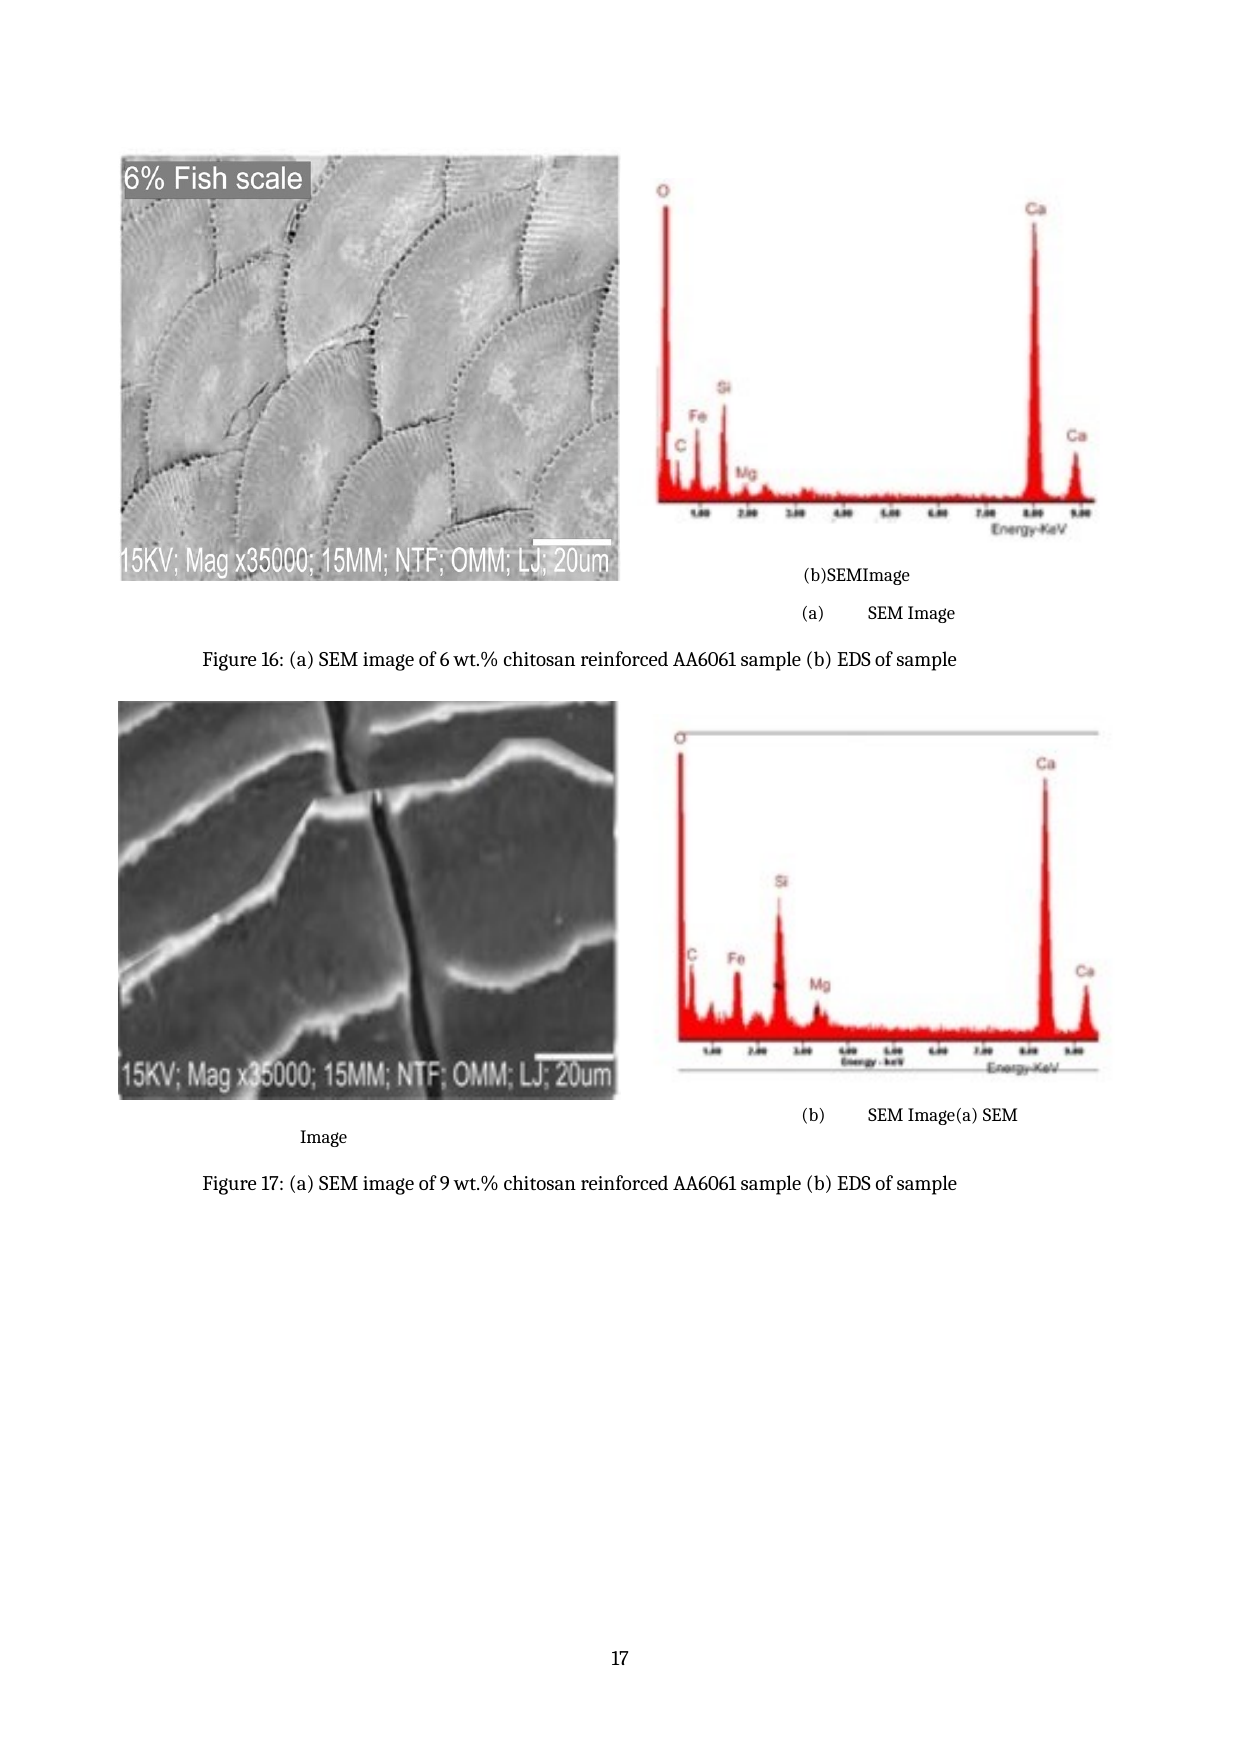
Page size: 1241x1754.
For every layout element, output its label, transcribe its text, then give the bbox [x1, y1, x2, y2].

text Figure 17: (a) SEM image of 9 wt.% chitosan reinforced AA6061 sample (b) EDS of sample [202, 1172, 1122, 1196]
list SEM Image [300, 603, 1018, 624]
picture [118, 701, 1123, 1100]
picture [118, 147, 1123, 581]
list SEM Image(a) SEM Image [300, 1104, 1018, 1149]
text Figure 16: (a) SEM image of 6 wt.% chitosan reinforced AA6061 sample (b) EDS of sample [202, 647, 1122, 671]
